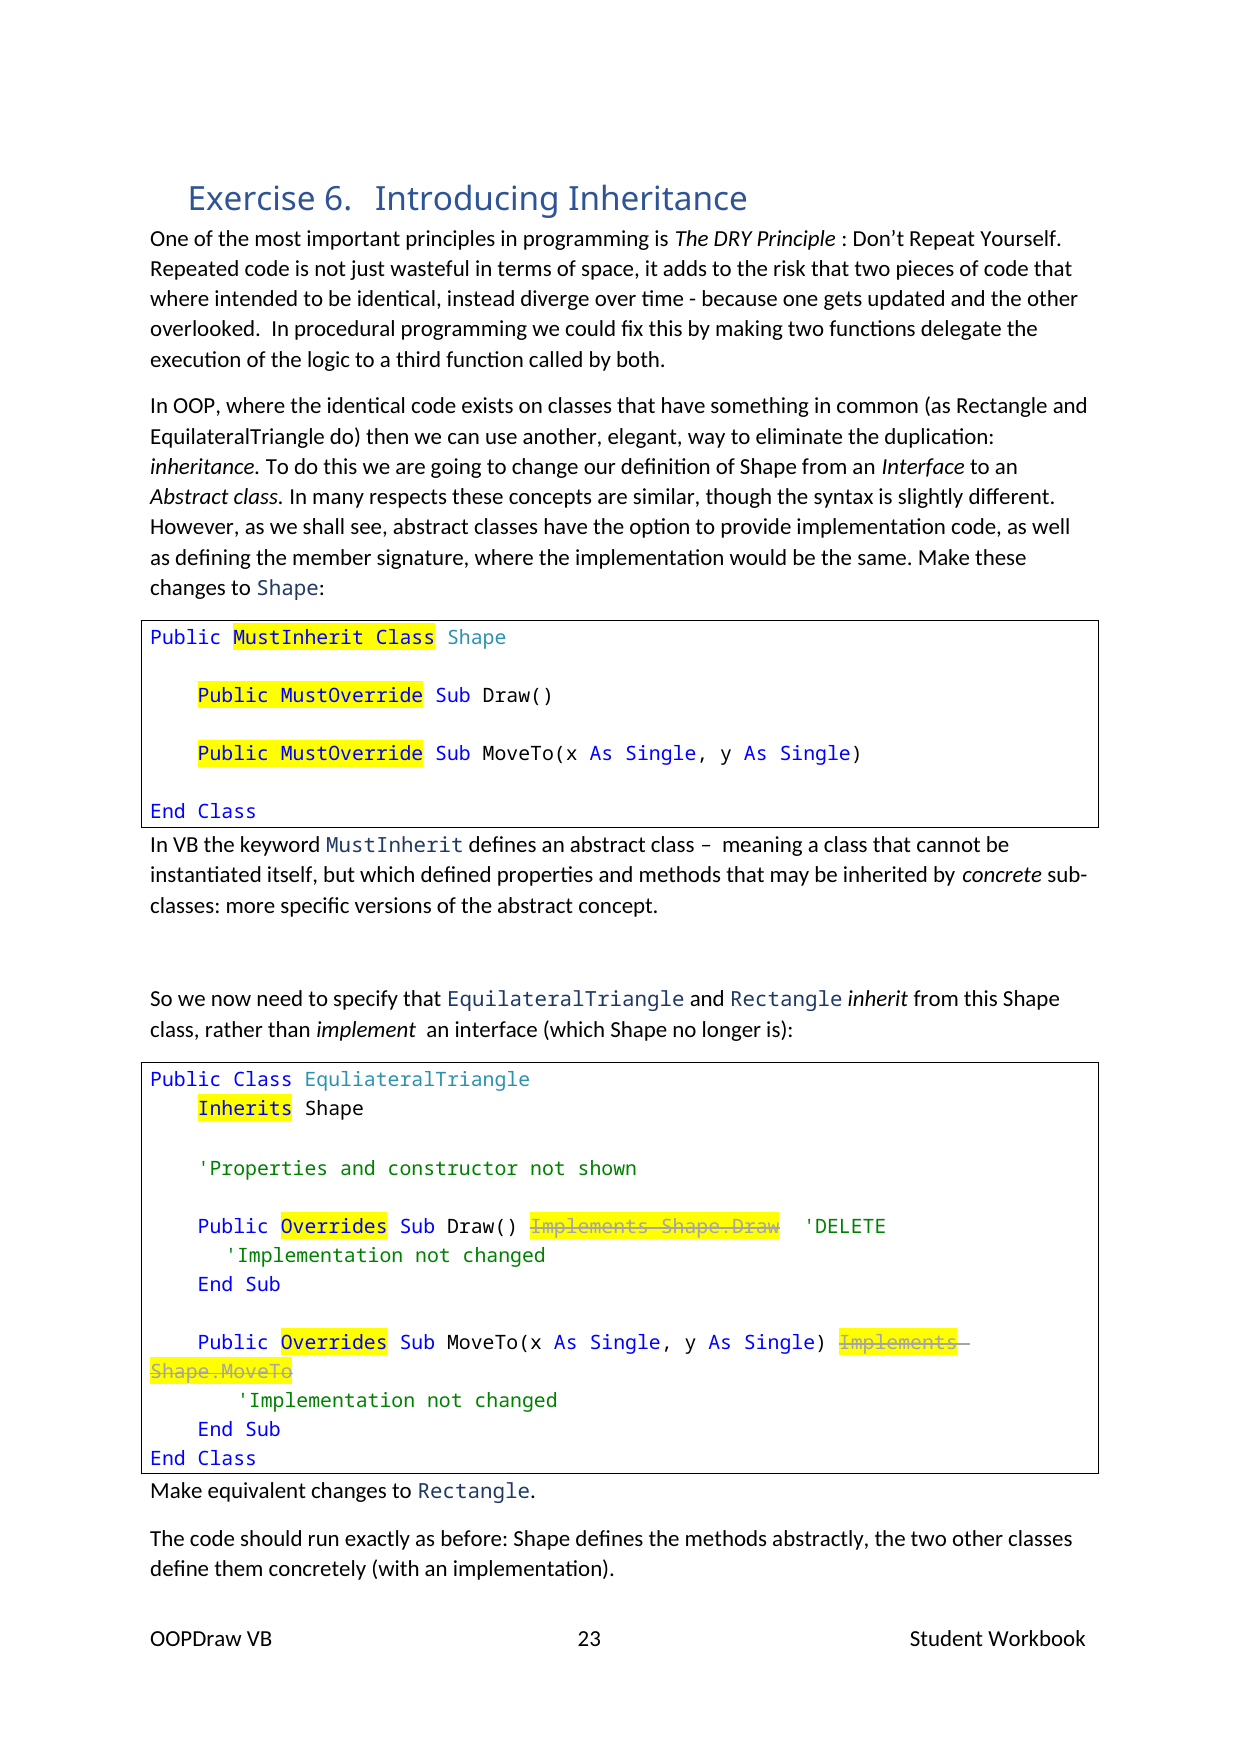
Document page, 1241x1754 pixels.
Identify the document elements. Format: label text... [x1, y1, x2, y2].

text Public Overrides Sub MoveTo(x As Single, y As Single) Implements Shape.MoveTo [142, 1325, 1098, 1383]
text The code should run exactly as before: Shape defines the methods abstractly, the two other classes define them concretely (with an implementation). [150, 1524, 1090, 1582]
text End Class [142, 1441, 1098, 1473]
text So we now need to specify that EquilateralTriangle and Rectangle inherit from this Shape class, rather than implement an interface (which Shape no longer is): [150, 984, 1090, 1043]
text 'Implementation not changed [142, 1383, 1098, 1412]
text Inherits Shape [142, 1091, 1098, 1121]
text Public Class EquliateralTriangle [142, 1063, 1098, 1091]
subtitle Introducing Inheritance [187, 175, 1090, 220]
text Public MustOverride Sub MoveTo(x As Single, y As Single) [142, 736, 1098, 767]
text Public MustOverride Sub Draw() [142, 678, 1098, 708]
text Make equivalent changes to Rectangle. [150, 1477, 1090, 1505]
text End Class [142, 794, 1098, 827]
text In VB the keyword MustInherit defines an abstract class – meaning a class that cannot be instantiated itself, but which defined properties and methods that may be inherited by concrete sub-classes: more specific versions of the abstract concept. [150, 830, 1090, 919]
text 'Properties and constructor not shown [142, 1151, 1098, 1181]
text End Sub [142, 1267, 1098, 1297]
text One of the most important principles in programming is The DRY Principle : Don’t Repeat Yourself. Repeated code is not just wasteful in terms of space, it adds to the risk that two pieces of code that where intended to be identical, instead diverge over time - because one gets updated and the other overlooked. In procedural programming we could fix this by making two functions delegate the execution of the logic to a third function called by both. [150, 224, 1090, 373]
text In OOP, where the identical code exists on classes that have something in common (as Rectangle and EquilateralTriangle do) then we can use another, elegant, way to eliminate the duplication: inheritance. To do this we are going to change our definition of Shape from an Interface to an Abstract class. In many respects these concepts are similar, though the syntax is slightly different. However, as we shall see, abstract classes have the option to provide implementation code, as well as defining the member signature, where the implementation would be the same. Make these changes to Shape: [150, 392, 1090, 601]
text Public Overrides Sub Draw() Implements Shape.Draw 'DELETE [142, 1209, 1098, 1238]
text Public MustInherit Class Shape [142, 621, 1098, 650]
text 'Implementation not changed [142, 1238, 1098, 1267]
text End Sub [142, 1412, 1098, 1441]
